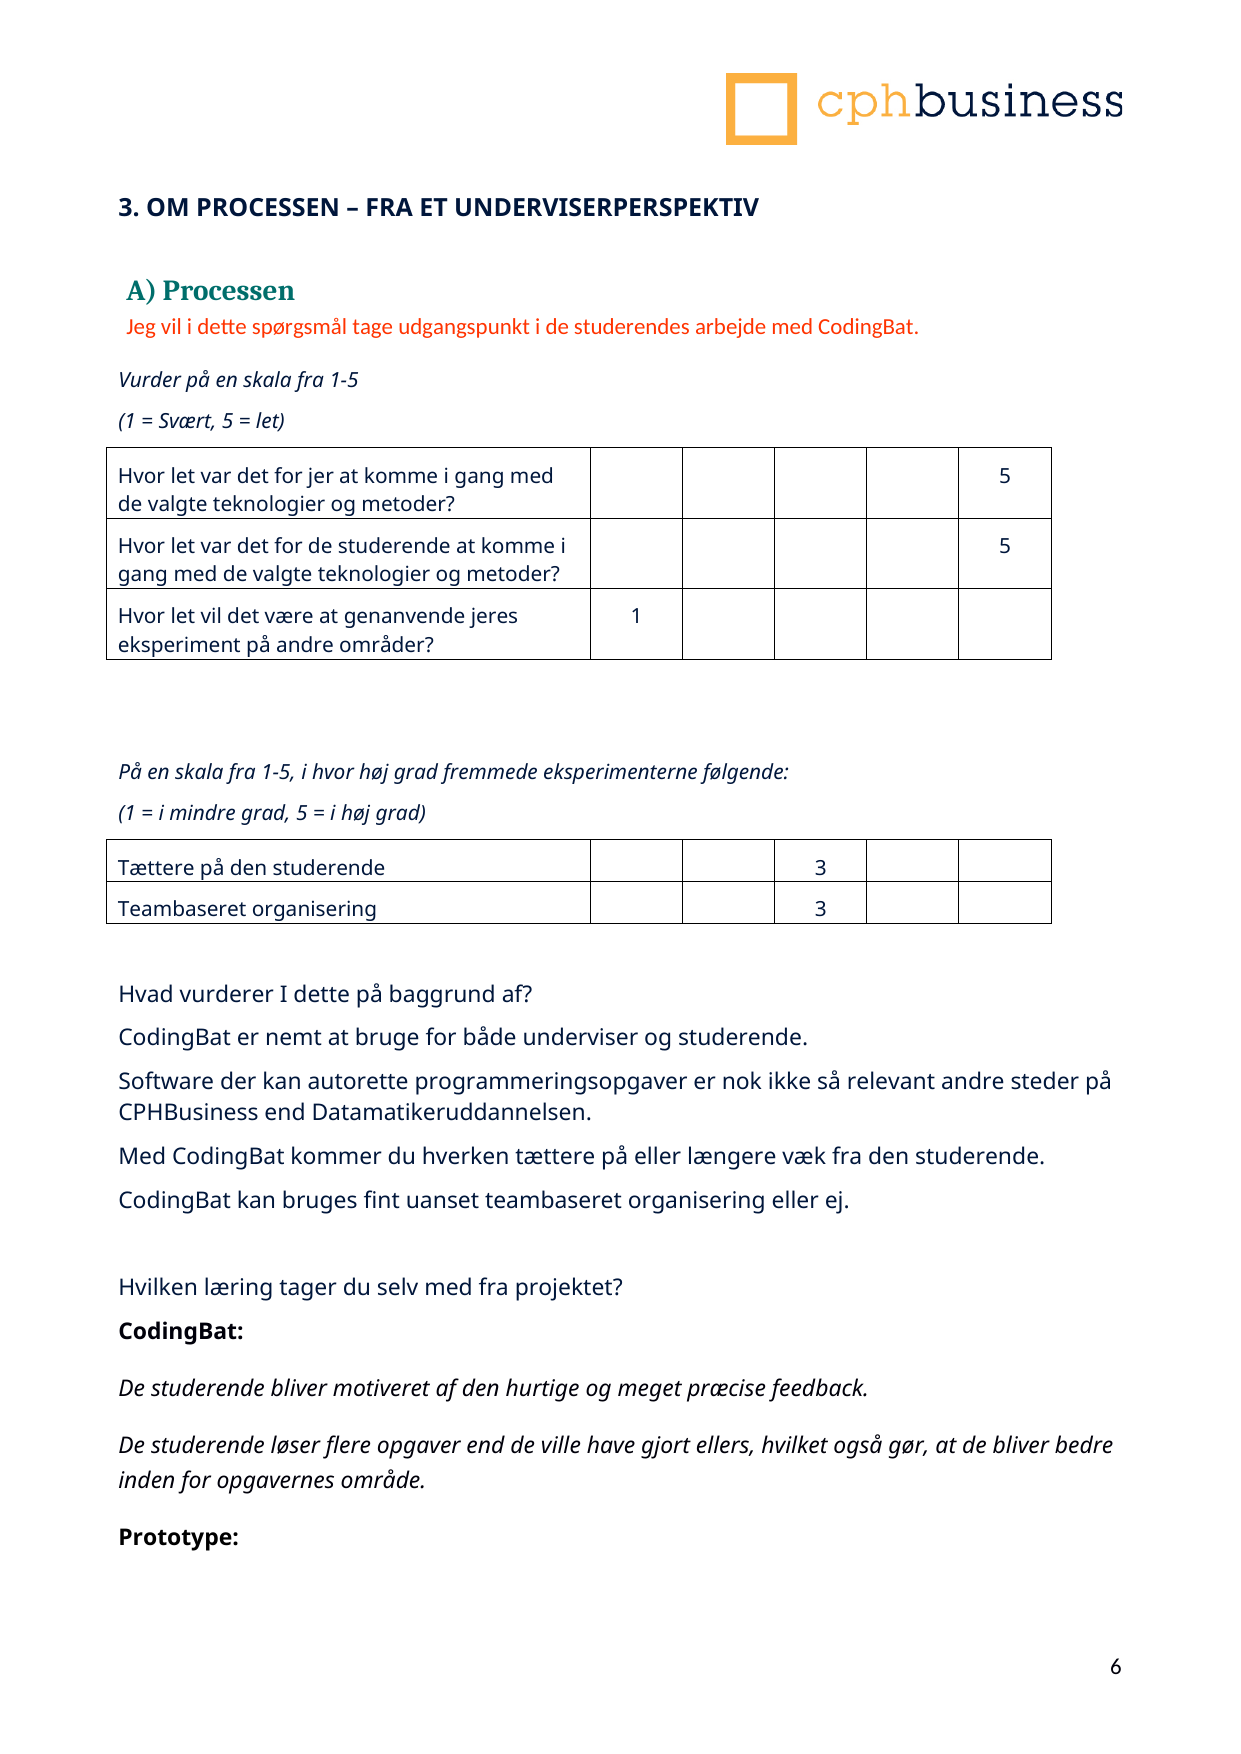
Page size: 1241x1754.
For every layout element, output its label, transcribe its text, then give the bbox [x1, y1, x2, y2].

text 3. OM PROCESSEN – FRA ET UNDERVISERPERSPEKTIV [118, 190, 1122, 224]
table_header Hvor let var det for jer at komme i gang med de valgte teknologier og metoder? [107, 448, 590, 518]
table_cell 1 [591, 589, 682, 658]
text Hvad vurderer I dette på baggrund af? [118, 977, 1122, 1009]
table_cell [775, 519, 866, 588]
table_cell 5 [959, 519, 1051, 588]
table_cell [775, 589, 866, 658]
picture [726, 73, 1123, 145]
table_cell Teambaseret organisering [107, 882, 590, 923]
text De studerende bliver motiveret af den hurtige og meget præcise feedback. [118, 1372, 1122, 1403]
text CodingBat er nemt at bruge for både underviser og studerende. [118, 1021, 1122, 1052]
table_cell [591, 519, 682, 588]
text Prototype: [118, 1521, 1122, 1552]
text Hvilken læring tager du selv med fra projektet? [118, 1271, 1122, 1302]
subtitle Processen [126, 274, 1122, 307]
table_header Tættere på den studerende [107, 840, 590, 881]
table_cell [591, 882, 682, 923]
table_header [775, 448, 866, 518]
text CodingBat: [118, 1315, 1122, 1346]
table_header [867, 448, 958, 518]
table_header [959, 840, 1051, 881]
table_header 3 [775, 840, 866, 881]
text (1 = Svært, 5 = let) [118, 406, 1122, 435]
text Software der kan autorette programmeringsopgaver er nok ikke så relevant andre steder på CPHBusiness end Datamatikeruddannelsen. [118, 1065, 1122, 1127]
table_cell [959, 882, 1051, 923]
text De studerende løser flere opgaver end de ville have gjort ellers, hvilket også gør, at de bliver bedre inden for opgavernes område. [118, 1428, 1122, 1496]
table_header [683, 448, 774, 518]
table_header [683, 840, 774, 881]
table_cell [959, 589, 1051, 658]
table_header [867, 840, 958, 881]
table_cell [683, 589, 774, 658]
table_header 5 [959, 448, 1051, 518]
table_header [591, 448, 682, 518]
table_cell [867, 519, 958, 588]
table_cell [683, 519, 774, 588]
text På en skala fra 1-5, i hvor høj grad fremmede eksperimenterne følgende: [118, 757, 1122, 786]
table_cell Hvor let vil det være at genanvende jeres eksperiment på andre områder? [107, 589, 590, 658]
text Vurder på en skala fra 1-5 [118, 365, 1122, 394]
text (1 = i mindre grad, 5 = i høj grad) [118, 798, 1122, 827]
table_cell Hvor let var det for de studerende at komme i gang med de valgte teknologier og metoder? [107, 519, 590, 588]
text Jeg vil i dette spørgsmål tage udgangspunkt i de studerendes arbejde med CodingBat. [126, 312, 1122, 340]
table_cell [867, 882, 958, 923]
text CodingBat kan bruges fint uanset teambaseret organisering eller ej. [118, 1184, 1122, 1215]
table_cell 3 [775, 882, 866, 923]
table_cell [867, 589, 958, 658]
table_header [591, 840, 682, 881]
table_cell [683, 882, 774, 923]
text Med CodingBat kommer du hverken tættere på eller længere væk fra den studerende. [118, 1140, 1122, 1171]
